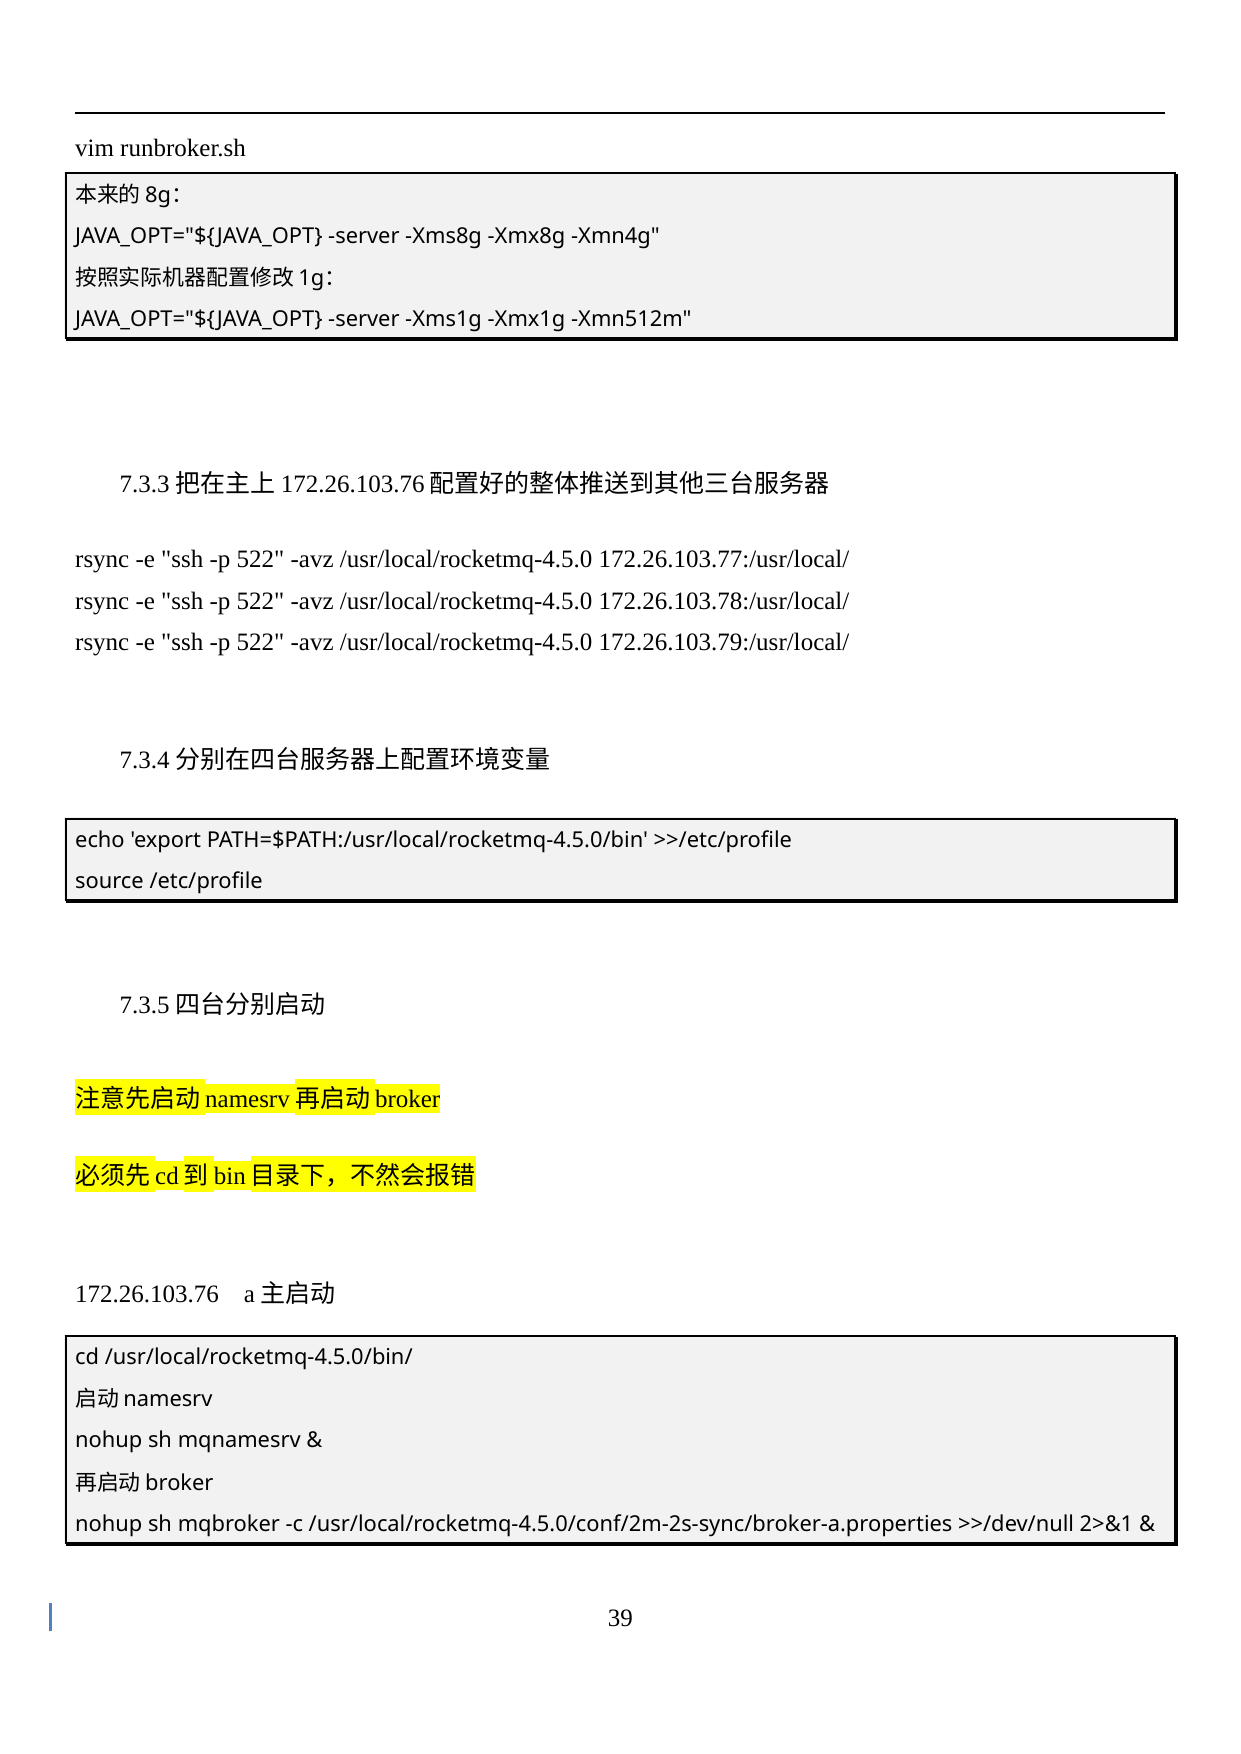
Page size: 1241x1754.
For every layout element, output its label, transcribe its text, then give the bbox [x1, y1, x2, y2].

text rsync -e "ssh -p 522" -avz /usr/local/rocketmq-4.5.0 172.26.103.78:/usr/local/ [75, 583, 1165, 617]
text 注意先启动namesrv再启动broker [75, 1063, 1165, 1131]
text rsync -e "ssh -p 522" -avz /usr/local/rocketmq-4.5.0 172.26.103.79:/usr/local/ [75, 624, 1165, 658]
text 本来的8g： [67, 174, 1174, 210]
text cd /usr/local/rocketmq-4.5.0/bin/ [67, 1337, 1174, 1373]
text 必须先cd到bin目录下，不然会报错 [75, 1140, 1165, 1208]
text nohup sh mqbroker -c /usr/local/rocketmq-4.5.0/conf/2m-2s-sync/broker-a.properties >>/dev/null 2>&1 & [67, 1501, 1174, 1542]
text 启动namesrv [67, 1376, 1174, 1414]
subtitle 把在主上172.26.103.76配置好的整体推送到其他三台服务器 [119, 448, 1140, 516]
subtitle 四台分别启动 [119, 969, 1140, 1037]
text JAVA_OPT="${JAVA_OPT} -server -Xms1g -Xmx1g -Xmn512m" [67, 297, 1174, 337]
text 172.26.103.76 a主启动 [75, 1258, 1165, 1326]
text JAVA_OPT="${JAVA_OPT} -server -Xms8g -Xmx8g -Xmn4g" [67, 214, 1174, 252]
text vim runbroker.sh [75, 131, 1165, 165]
text 再启动broker [67, 1459, 1174, 1497]
text 按照实际机器配置修改1g： [67, 255, 1174, 293]
subtitle 分别在四台服务器上配置环境变量 [119, 723, 1140, 791]
text rsync -e "ssh -p 522" -avz /usr/local/rocketmq-4.5.0 172.26.103.77:/usr/local/ [75, 542, 1165, 576]
text echo 'export PATH=$PATH:/usr/local/rocketmq-4.5.0/bin' >>/etc/profile [67, 820, 1174, 856]
text nohup sh mqnamesrv & [67, 1418, 1174, 1456]
text source /etc/profile [67, 859, 1174, 899]
